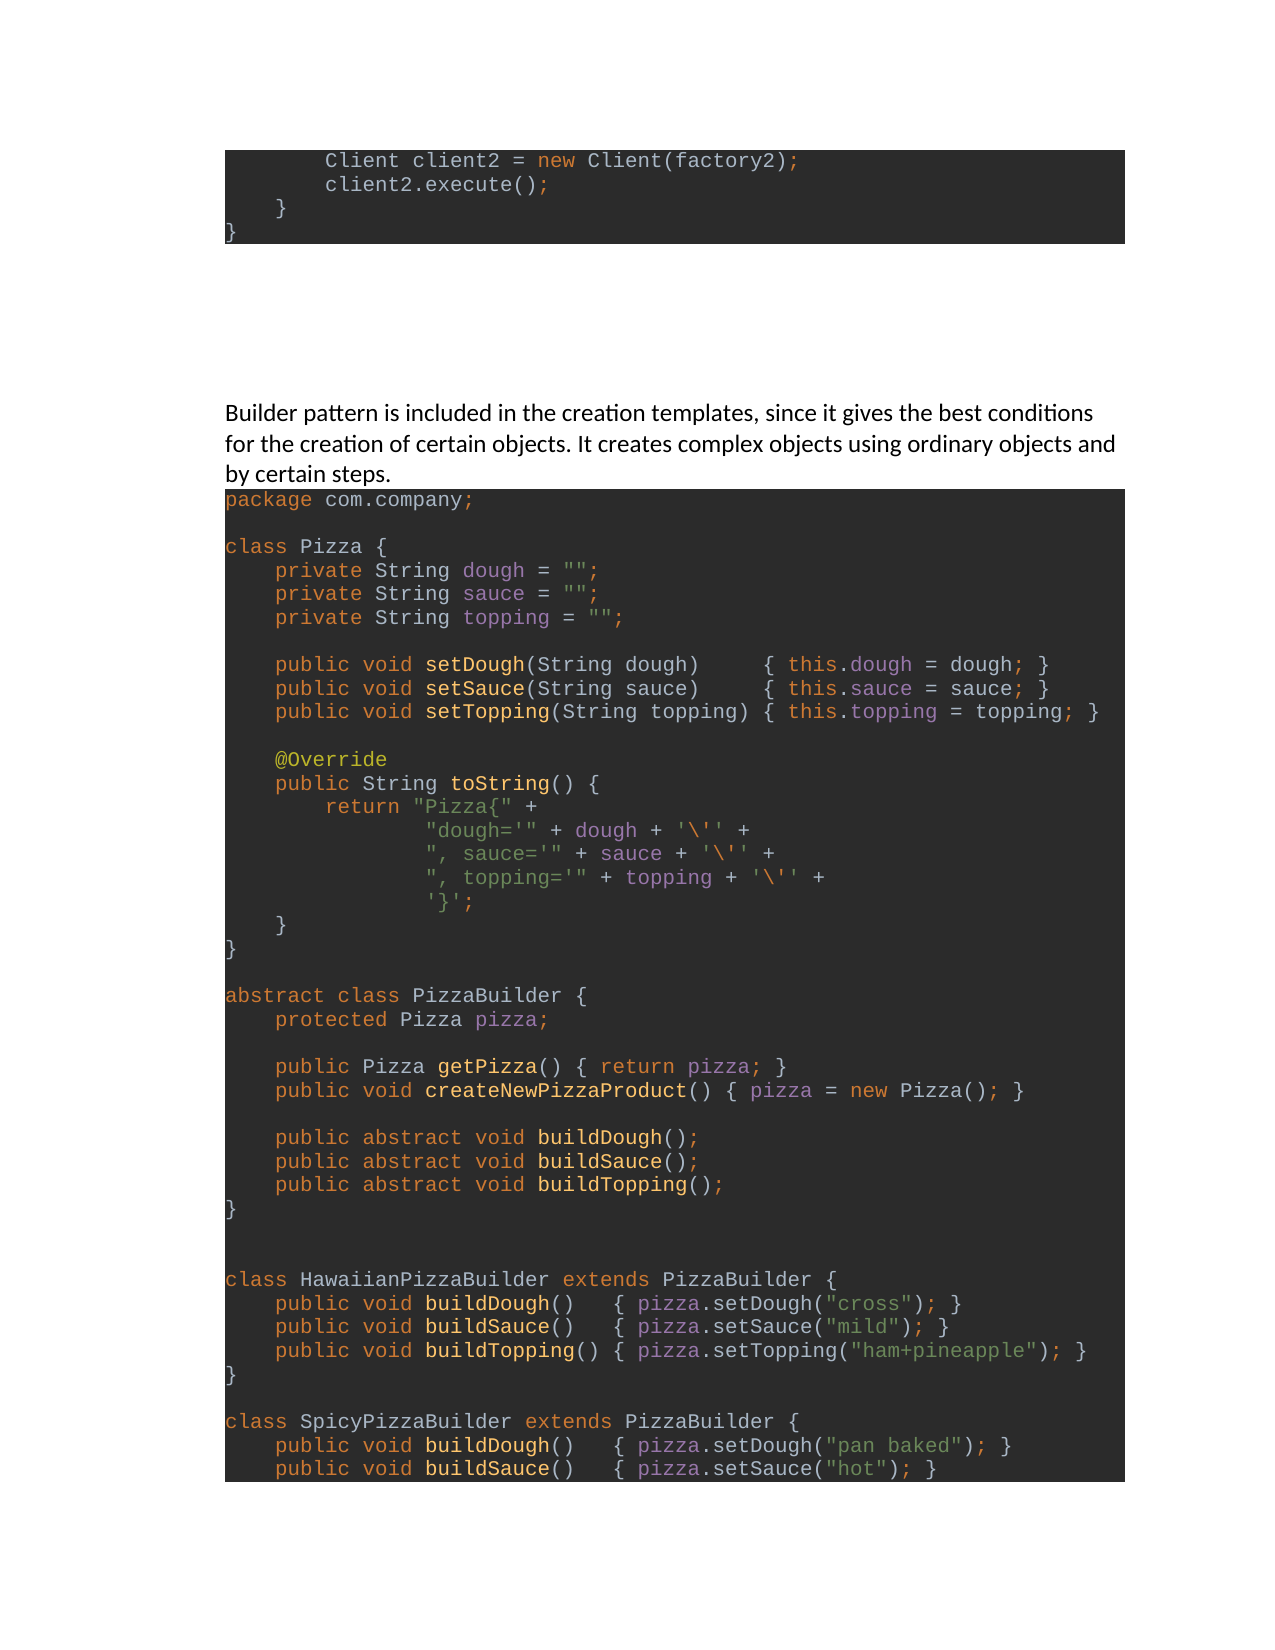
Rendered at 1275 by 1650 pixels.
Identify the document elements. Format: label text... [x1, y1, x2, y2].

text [225, 489, 1125, 1482]
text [225, 150, 1125, 244]
list Builder pattern is included in the creation templates, since it gives the best conditions for the creation of certain objects. It creates complex objects using ordinary objects and by certain steps. [225, 397, 1125, 489]
